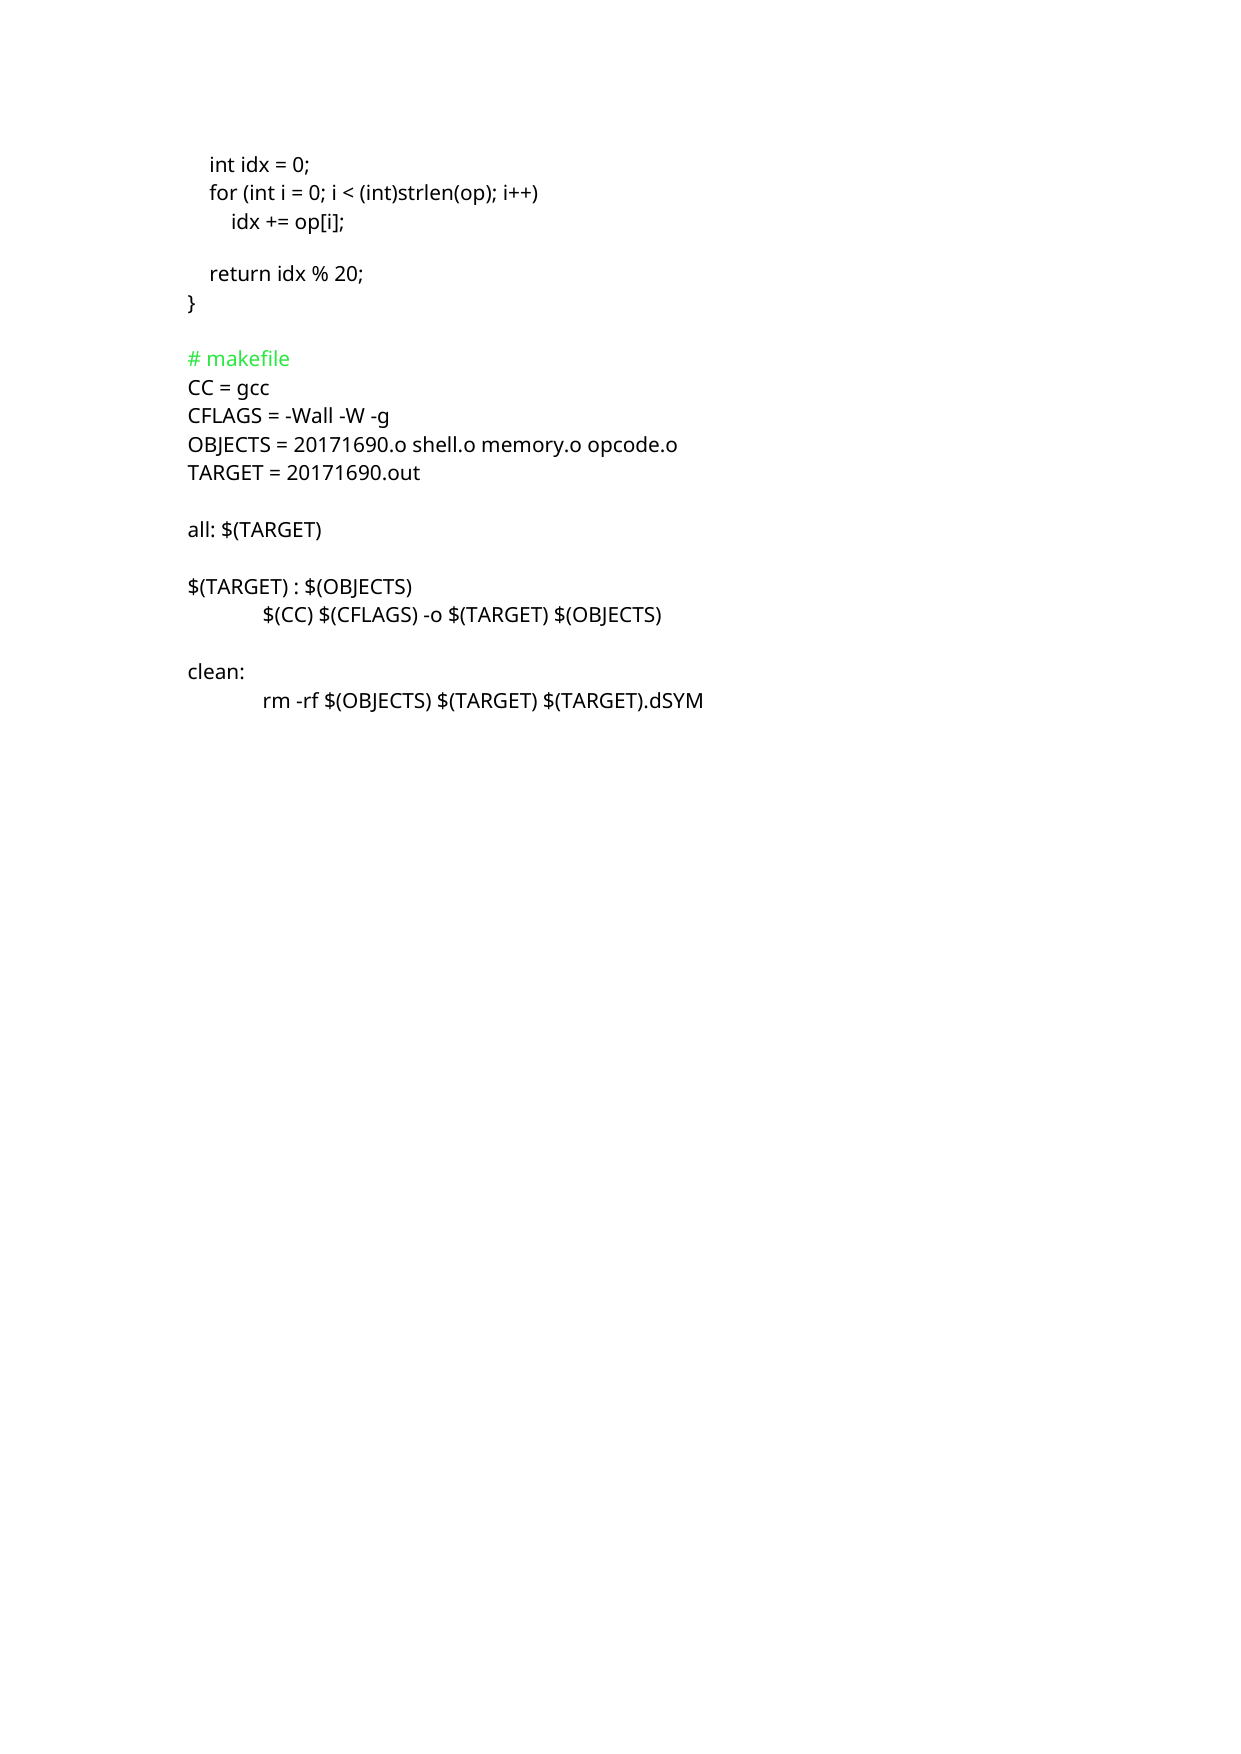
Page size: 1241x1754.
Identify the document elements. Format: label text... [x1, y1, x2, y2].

text } [187, 288, 1053, 316]
text for (int i = 0; i < (int)strlen(op); i++) [187, 178, 1053, 207]
text OBJECTS = 20171690.o shell.o memory.o opcode.o [187, 430, 1053, 458]
text idx += op[i]; [187, 207, 1053, 235]
text return idx % 20; [187, 259, 1053, 288]
text CC = gcc [187, 373, 1053, 401]
text CFLAGS = -Wall -W -g [187, 401, 1053, 430]
text clean: [187, 657, 1053, 686]
text int idx = 0; [187, 150, 1053, 178]
text $(TARGET) : $(OBJECTS) [187, 572, 1053, 601]
text rm -rf $(OBJECTS) $(TARGET) $(TARGET).dSYM [187, 686, 1053, 714]
text TARGET = 20171690.out [187, 458, 1053, 487]
text # makefile [187, 344, 1053, 373]
text all: $(TARGET) [187, 515, 1053, 544]
text $(CC) $(CFLAGS) -o $(TARGET) $(OBJECTS) [187, 601, 1053, 629]
